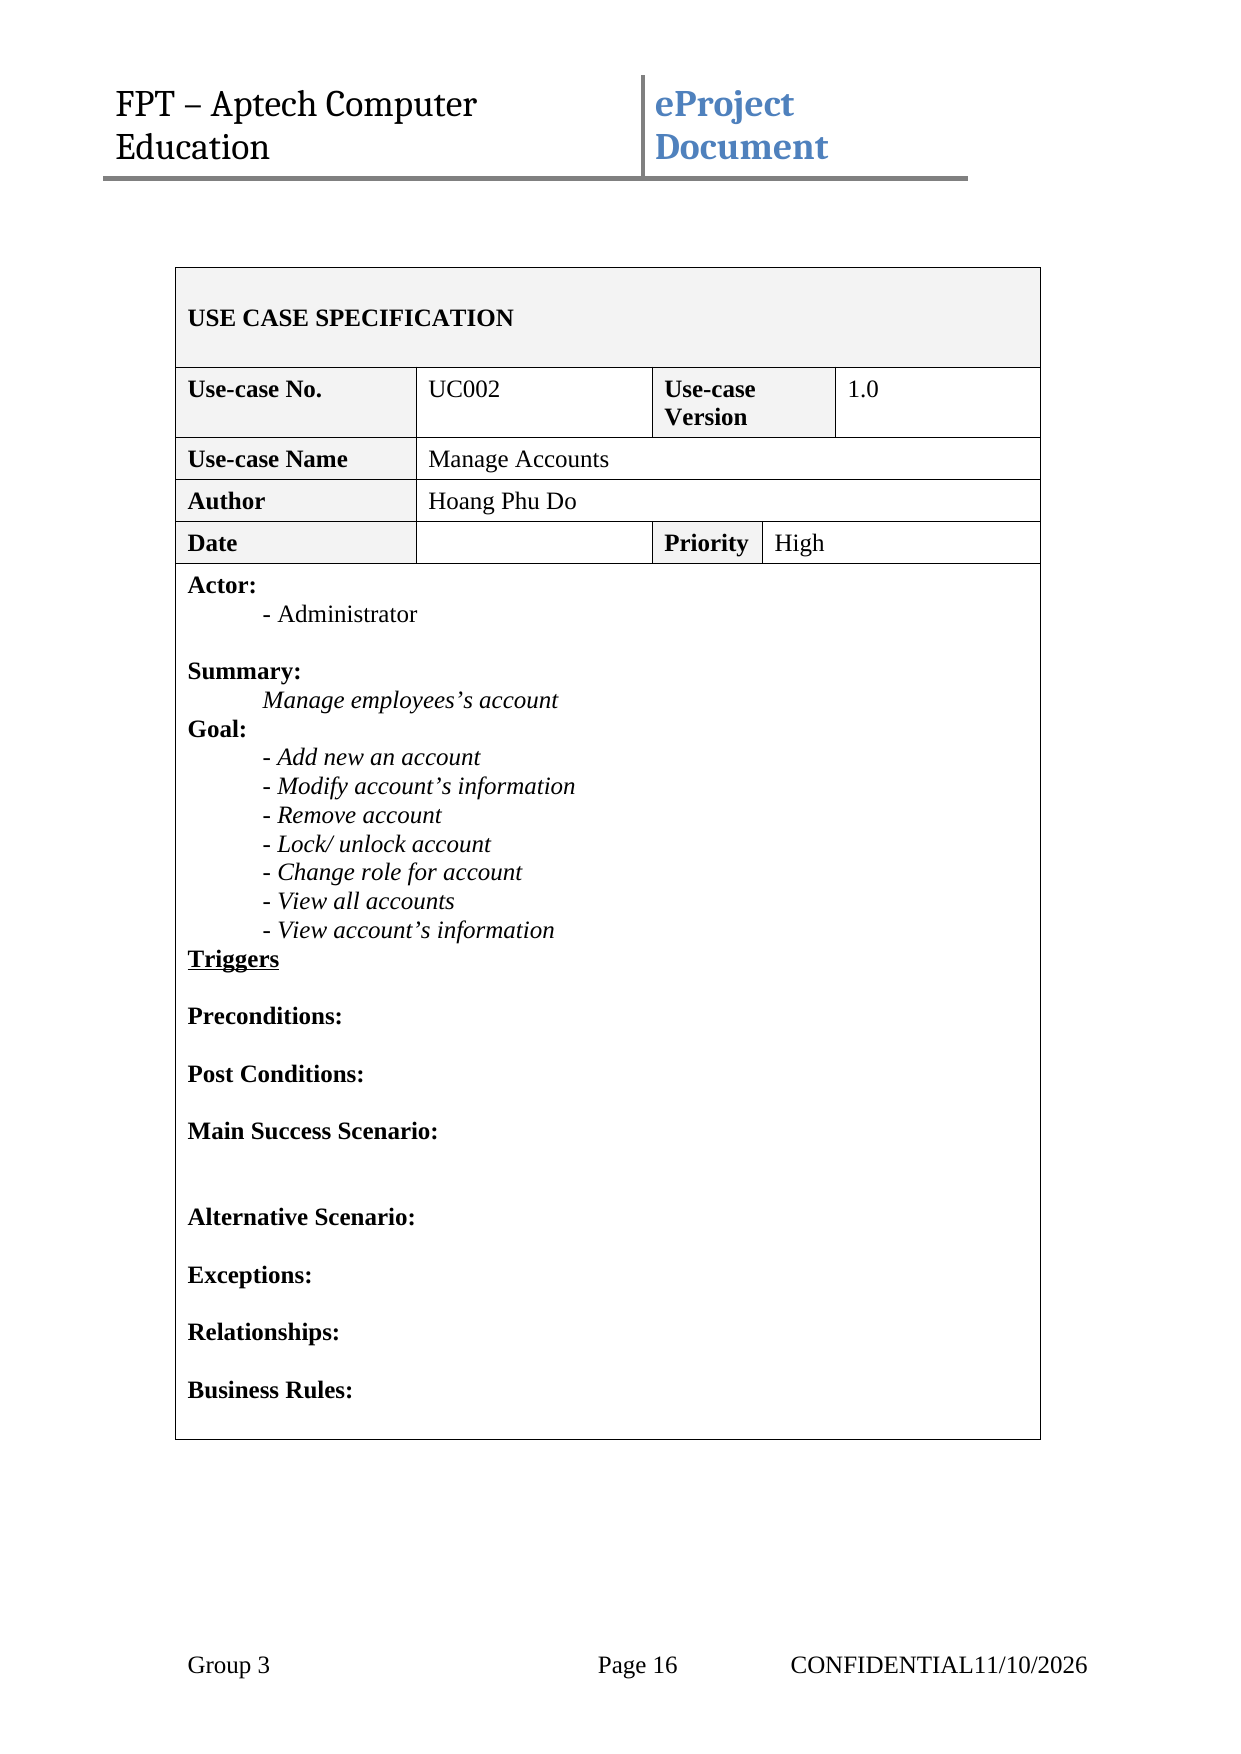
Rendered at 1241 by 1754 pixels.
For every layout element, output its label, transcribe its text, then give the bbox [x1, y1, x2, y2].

table_cell 1.0 [836, 368, 1040, 437]
table_cell [417, 522, 652, 563]
table_cell Use-case Version [653, 368, 835, 437]
table_cell Date [176, 522, 416, 563]
table_cell UC002 [417, 368, 652, 437]
table_cell Use-case Name [176, 438, 416, 479]
table_cell Manage Accounts [417, 438, 1040, 479]
table_header USE CASE SPECIFICATION [176, 268, 1040, 367]
table_cell Author [176, 480, 416, 521]
table_cell High [763, 522, 1040, 563]
table_cell Hoang Phu Do [417, 480, 1040, 521]
table_cell Priority [653, 522, 762, 563]
table_cell Use-case No. [176, 368, 416, 437]
table_cell Actor: - Administrator Summary: Manage employees’s account Goal: - Add new an account - Modify account’s information - Remove account - Lock/ unlock account - Change role for account - View all accounts - View account’s information Triggers Preconditions: Post Conditions: Main Success Scenario: Alternative Scenario: Exceptions: Relationships: Business Rules: [176, 564, 1040, 1438]
